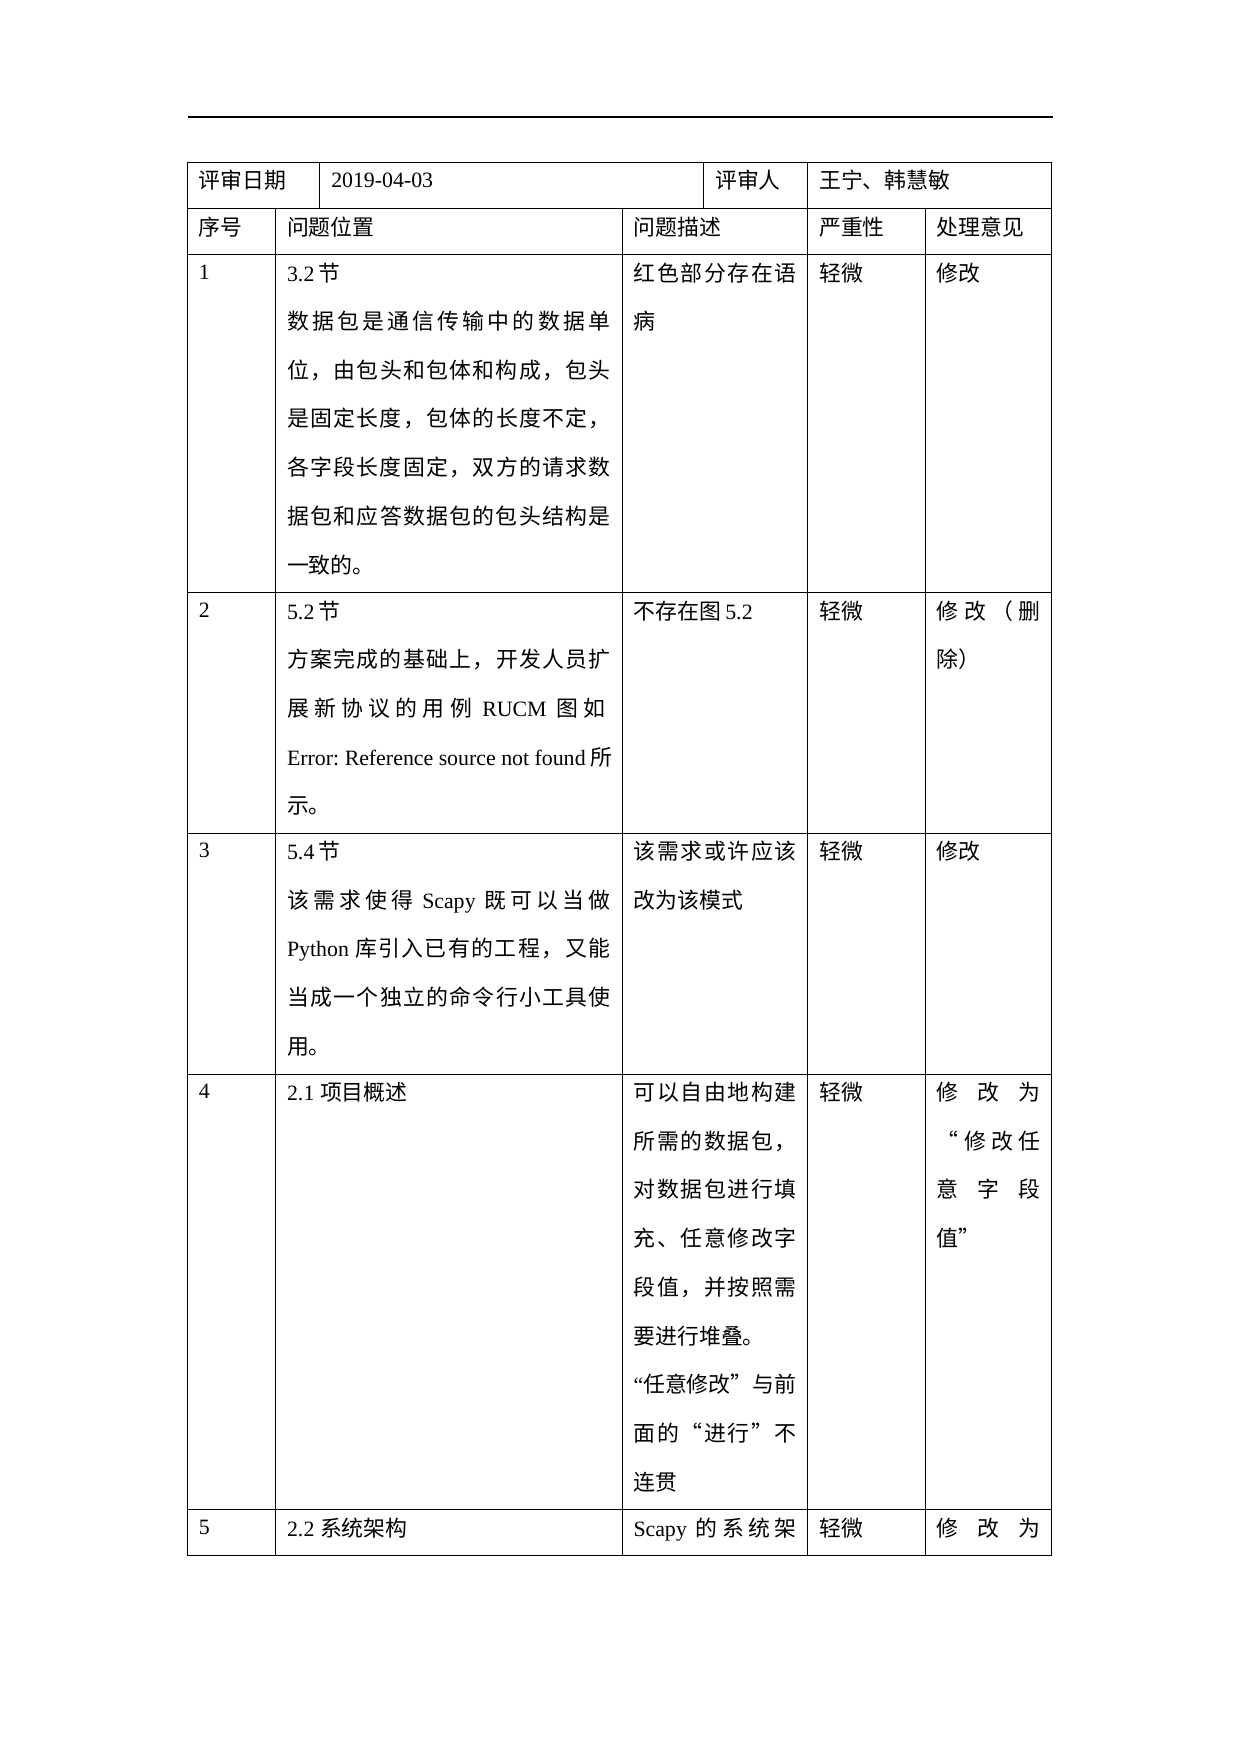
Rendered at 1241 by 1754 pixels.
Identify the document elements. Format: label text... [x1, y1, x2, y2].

table_cell 问题描述 [623, 209, 807, 254]
table_cell 评审日期 [188, 163, 319, 208]
table_cell 1 [188, 255, 275, 592]
table_cell 评审人 [704, 163, 807, 208]
table_cell 轻微 [808, 593, 925, 833]
table_cell 3 [188, 834, 275, 1073]
table_cell 修改 [926, 834, 1051, 1073]
table_cell 2 [188, 593, 275, 833]
table_cell 轻微 [808, 1075, 925, 1509]
table_cell 2.2 系统架构 [276, 1510, 622, 1555]
table_cell 4 [188, 1075, 275, 1509]
table_cell 严重性 [808, 209, 925, 254]
table_cell 2.1 项目概述 [276, 1075, 622, 1509]
table_cell 红色部分存在语病 [623, 255, 807, 592]
table_cell 不存在图5.2 [623, 593, 807, 833]
table_cell 修改为“系统架构如图2.1所示” [926, 1510, 1051, 1555]
table_cell 轻微 [808, 255, 925, 592]
table_cell 可以自由地构建所需的数据包，对数据包进行填充、任意修改字段值，并按照需要进行堆叠。 “任意修改”与前面的“进行”不连贯 [623, 1075, 807, 1509]
table_cell 修改 [926, 255, 1051, 592]
table_cell 修改为“修改任意字段值” [926, 1075, 1051, 1509]
table_cell 轻微 [808, 834, 925, 1073]
table_cell 该需求或许应该改为该模式 [623, 834, 807, 1073]
table_cell 5.4节 该需求使得Scapy既可以当做Python库引入已有的工程，又能当成一个独立的命令行小工具使用。 [276, 834, 622, 1073]
table_cell 3.2节 数据包是通信传输中的数据单位，由包头和包体和构成，包头是固定长度，包体的长度不定，各字段长度固定，双方的请求数据包和应答数据包的包头结构是一致的。 [276, 255, 622, 592]
table_cell 修改（删除） [926, 593, 1051, 833]
table_cell 问题位置 [276, 209, 622, 254]
table_cell 序号 [188, 209, 275, 254]
table_cell 5.2节 方案完成的基础上，开发人员扩展新协议的用例RUCM图如图 5.2所示。 [276, 593, 622, 833]
table_cell 王宁、韩慧敏 [808, 163, 1051, 208]
table_cell 2019-04-03 [320, 163, 703, 208]
table_cell 轻微 [808, 1510, 925, 1555]
table_cell 处理意见 [926, 209, 1051, 254]
table_cell 5 [188, 1510, 275, 1555]
